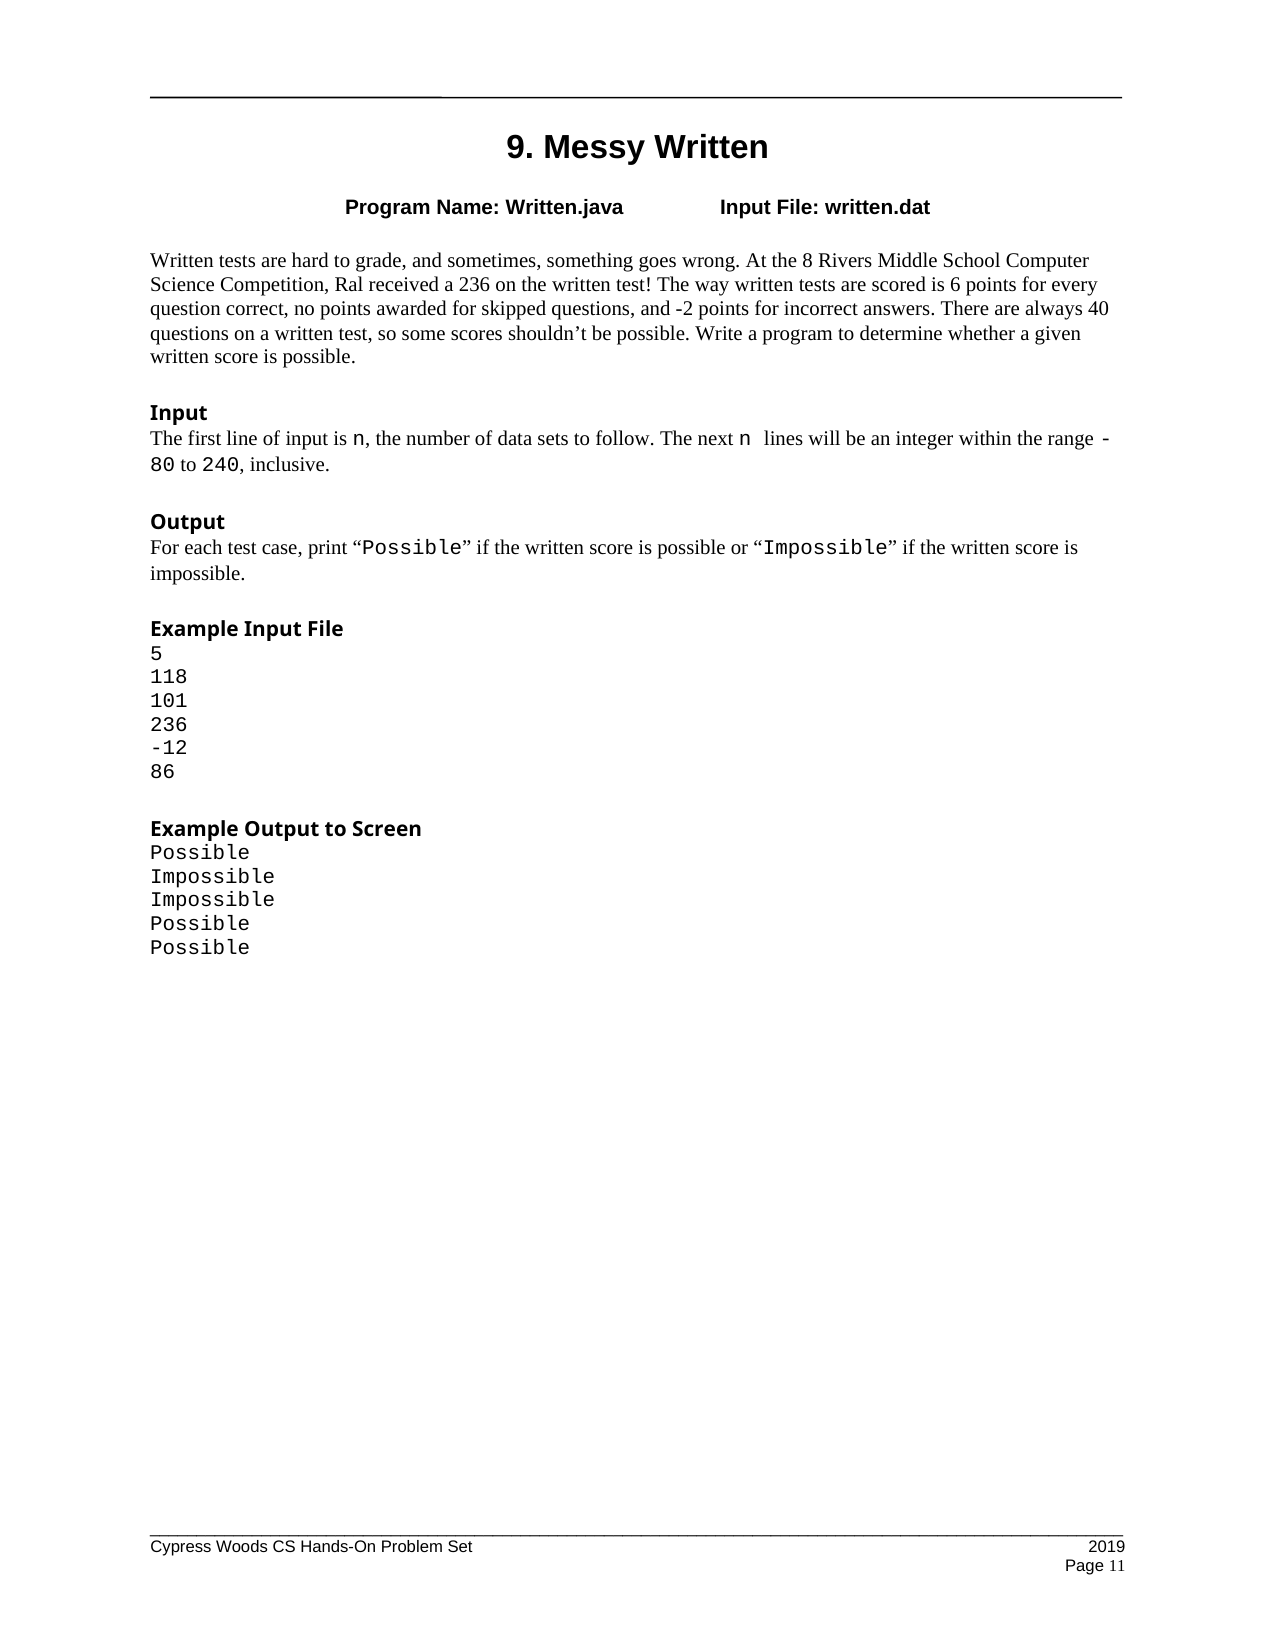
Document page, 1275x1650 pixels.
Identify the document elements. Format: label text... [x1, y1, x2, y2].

text 118 [150, 666, 1125, 690]
text Impossible [150, 866, 1125, 889]
subtitle Program Name: Written.java Input File: written.dat [150, 195, 1125, 219]
text The first line of input is n, the number of data sets to follow. The next n lines will be an integer within the range -80 to 240, inclusive. [150, 426, 1125, 478]
text Input [150, 398, 1125, 426]
text 86 [150, 761, 1125, 784]
text Example Input File [150, 614, 1125, 643]
text Possible [150, 913, 1125, 937]
text Output [150, 507, 1125, 535]
text For each test case, print “Possible” if the written score is possible or “Impossible” if the written score is impossible. [150, 535, 1125, 585]
text 9. Messy Written [150, 127, 1125, 166]
text -12 [150, 737, 1125, 761]
text Example Output to Screen [150, 814, 1125, 842]
text 101 [150, 690, 1125, 713]
text Written tests are hard to grade, and sometimes, something goes wrong. At the 8 Rivers Middle School Computer Science Competition, Ral received a 236 on the written test! The way written tests are scored is 6 points for every question correct, no points awarded for skipped questions, and -2 points for incorrect answers. There are always 40 questions on a written test, so some scores shouldn’t be possible. Write a program to determine whether a given written score is possible. [150, 248, 1125, 368]
text Possible [150, 842, 1125, 866]
text 236 [150, 713, 1125, 737]
text Possible [150, 937, 1125, 960]
text 5 [150, 643, 1125, 666]
text Impossible [150, 889, 1125, 913]
